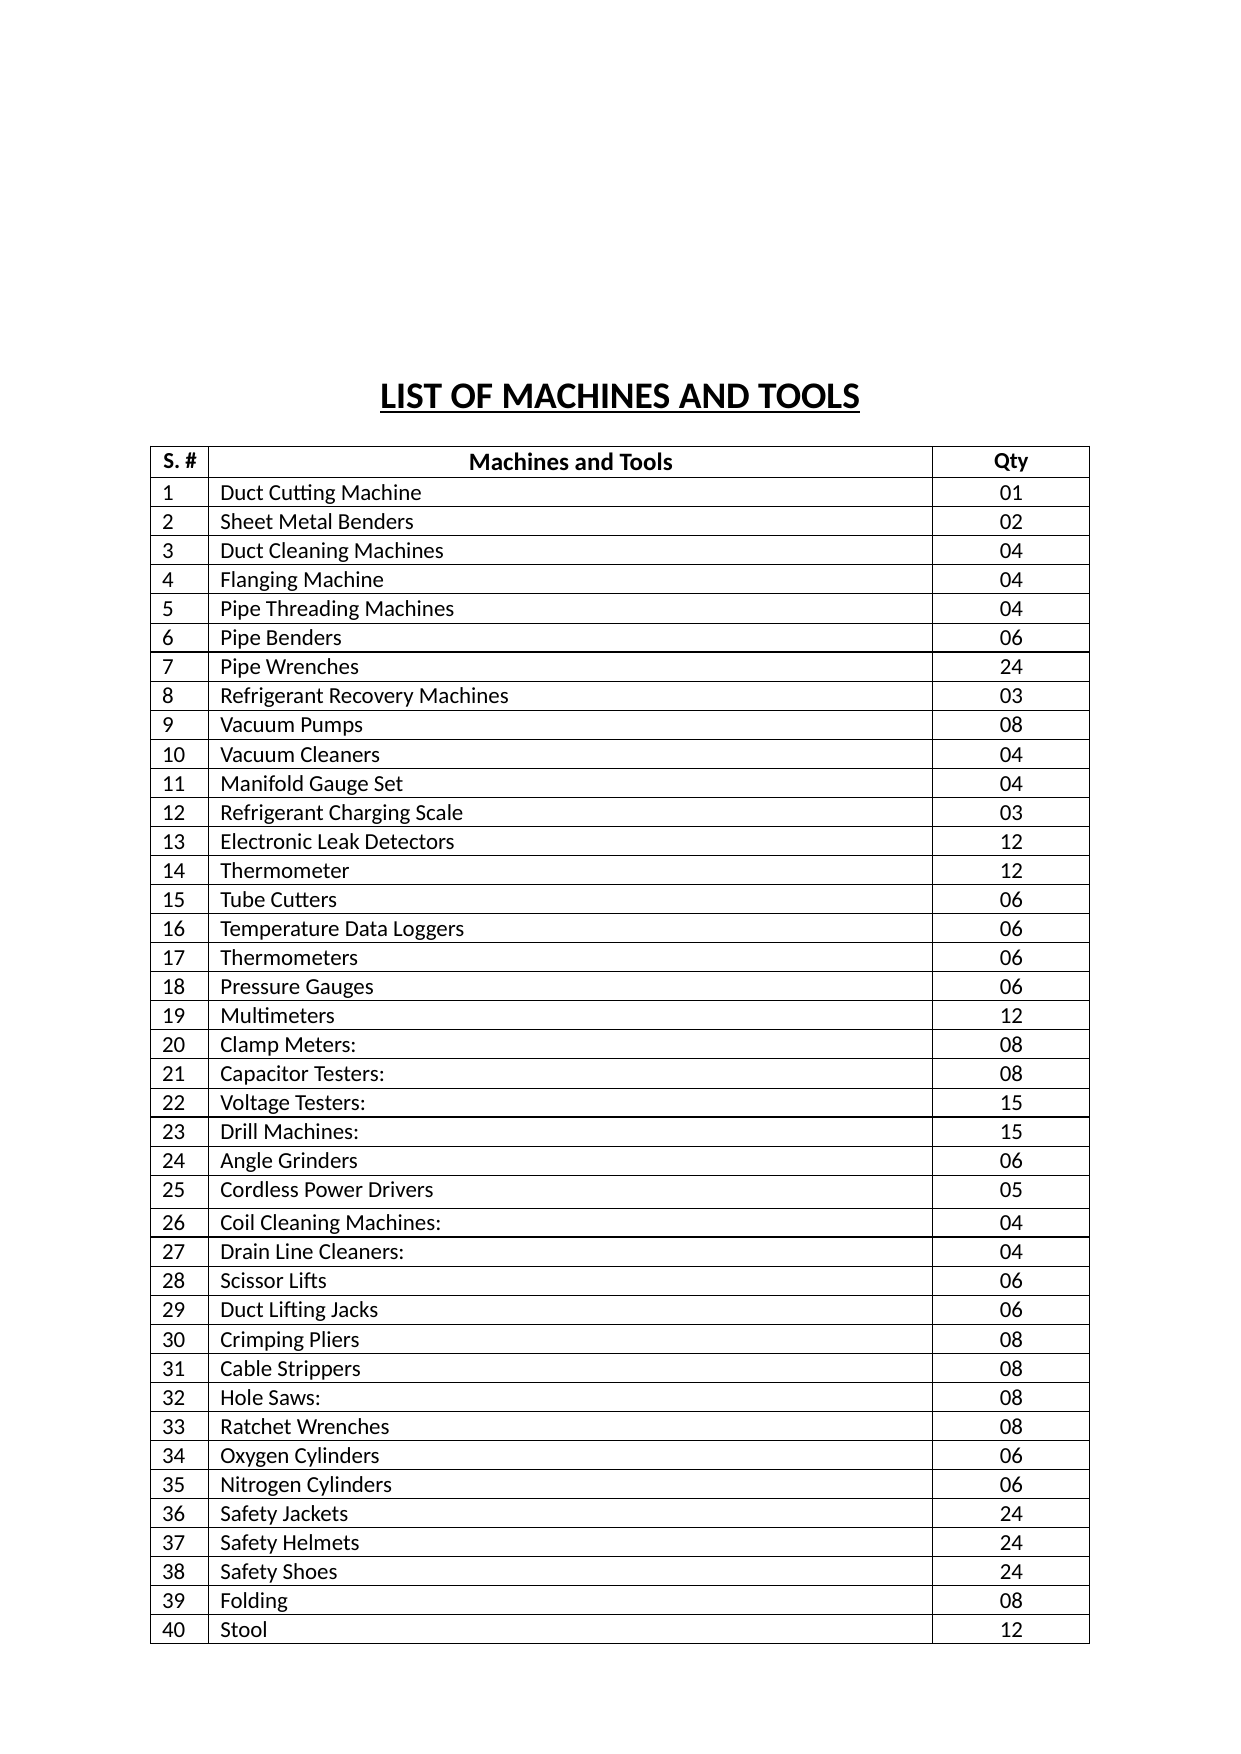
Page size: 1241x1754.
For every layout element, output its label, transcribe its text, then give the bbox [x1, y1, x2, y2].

table_cell 06 [933, 1441, 1089, 1469]
table_cell 12 [933, 856, 1089, 884]
table_cell 4 [151, 565, 208, 593]
table_cell 35 [151, 1470, 208, 1498]
table_cell Thermometers [209, 943, 932, 971]
table_cell 03 [933, 798, 1089, 826]
table_cell Multimeters [209, 1001, 932, 1029]
table_cell Oxygen Cylinders [209, 1441, 932, 1469]
table_cell 08 [933, 1383, 1089, 1411]
table_cell 06 [933, 885, 1089, 913]
table_cell 11 [151, 769, 208, 797]
table_cell 02 [933, 507, 1089, 535]
table_cell 6 [151, 624, 208, 651]
table_cell 04 [933, 1209, 1089, 1236]
table_cell 29 [151, 1296, 208, 1324]
table_cell 04 [933, 565, 1089, 593]
table_cell 08 [933, 1354, 1089, 1382]
table_cell Hole Saws: [209, 1383, 932, 1411]
table_cell 24 [933, 653, 1089, 681]
table_cell 06 [933, 943, 1089, 971]
table_cell 04 [933, 1238, 1089, 1266]
table_cell 05 [933, 1176, 1089, 1207]
table_cell Duct Lifting Jacks [209, 1296, 932, 1324]
table_cell Refrigerant Recovery Machines [209, 682, 932, 709]
table_cell 31 [151, 1354, 208, 1382]
table_cell 12 [933, 1001, 1089, 1029]
table_cell Pressure Gauges [209, 972, 932, 1000]
table_cell 06 [933, 1267, 1089, 1294]
table_cell Tube Cutters [209, 885, 932, 913]
table_cell Safety Helmets [209, 1528, 932, 1556]
table_cell Thermometer [209, 856, 932, 884]
table_cell Cable Strippers [209, 1354, 932, 1382]
table_cell 06 [933, 1470, 1089, 1498]
table_header Qty [933, 447, 1089, 477]
table_cell 18 [151, 972, 208, 1000]
table_cell Coil Cleaning Machines: [209, 1209, 932, 1236]
table_cell Cordless Power Drivers [209, 1176, 932, 1207]
table_cell 24 [933, 1499, 1089, 1527]
table_cell Pipe Threading Machines [209, 594, 932, 622]
table_cell 17 [151, 943, 208, 971]
table_cell Duct Cleaning Machines [209, 536, 932, 564]
table_cell 25 [151, 1176, 208, 1207]
table_cell 12 [933, 827, 1089, 855]
table_cell 38 [151, 1557, 208, 1585]
table_cell 34 [151, 1441, 208, 1469]
table_cell 01 [933, 478, 1089, 506]
table_cell 26 [151, 1209, 208, 1236]
table_cell Safety Jackets [209, 1499, 932, 1527]
table_cell Pipe Wrenches [209, 653, 932, 681]
table_cell 28 [151, 1267, 208, 1294]
table_cell 04 [933, 769, 1089, 797]
table_header S. # [151, 447, 208, 477]
table_cell Crimping Pliers [209, 1325, 932, 1353]
table_cell Capacitor Testers: [209, 1059, 932, 1087]
table_cell 08 [933, 1325, 1089, 1353]
table_cell 37 [151, 1528, 208, 1556]
table_cell Folding [209, 1586, 932, 1614]
table_cell 08 [933, 1030, 1089, 1058]
table_cell 1 [151, 478, 208, 506]
table_cell 24 [151, 1147, 208, 1174]
table_cell 06 [933, 914, 1089, 942]
table_header Machines and Tools [209, 447, 932, 477]
table_cell Pipe Benders [209, 624, 932, 651]
table_cell Vacuum Pumps [209, 711, 932, 739]
table_cell 40 [151, 1615, 208, 1643]
table_cell 04 [933, 536, 1089, 564]
table_cell 32 [151, 1383, 208, 1411]
table_cell 36 [151, 1499, 208, 1527]
table_cell Flanging Machine [209, 565, 932, 593]
table_cell 06 [933, 1296, 1089, 1324]
table_cell 06 [933, 972, 1089, 1000]
table_cell 12 [933, 1615, 1089, 1643]
table_cell 21 [151, 1059, 208, 1087]
table_cell 12 [151, 798, 208, 826]
table_cell Manifold Gauge Set [209, 769, 932, 797]
table_cell Drain Line Cleaners: [209, 1238, 932, 1266]
table_cell Refrigerant Charging Scale [209, 798, 932, 826]
table_cell 08 [933, 1586, 1089, 1614]
table_cell 20 [151, 1030, 208, 1058]
table_cell 19 [151, 1001, 208, 1029]
table_cell 9 [151, 711, 208, 739]
table_cell 08 [933, 1059, 1089, 1087]
table_cell Voltage Testers: [209, 1089, 932, 1116]
table_cell Temperature Data Loggers [209, 914, 932, 942]
table_cell 8 [151, 682, 208, 709]
table_cell Angle Grinders [209, 1147, 932, 1174]
table_cell 06 [933, 1147, 1089, 1174]
table_cell Sheet Metal Benders [209, 507, 932, 535]
table_cell 15 [151, 885, 208, 913]
table_cell 24 [933, 1557, 1089, 1585]
table_cell 7 [151, 653, 208, 681]
table_cell Duct Cutting Machine [209, 478, 932, 506]
table_cell 3 [151, 536, 208, 564]
table_cell 30 [151, 1325, 208, 1353]
table_cell 08 [933, 1412, 1089, 1440]
table_cell Nitrogen Cylinders [209, 1470, 932, 1498]
table_cell 27 [151, 1238, 208, 1266]
table_cell Safety Shoes [209, 1557, 932, 1585]
table_cell 23 [151, 1118, 208, 1146]
table_cell 15 [933, 1118, 1089, 1146]
table_cell 22 [151, 1089, 208, 1116]
table_cell 15 [933, 1089, 1089, 1116]
table_cell 16 [151, 914, 208, 942]
table_cell 08 [933, 711, 1089, 739]
table_cell Scissor Lifts [209, 1267, 932, 1294]
table_cell Stool [209, 1615, 932, 1643]
table_cell 5 [151, 594, 208, 622]
table_cell 24 [933, 1528, 1089, 1556]
table_cell Clamp Meters: [209, 1030, 932, 1058]
table_cell Electronic Leak Detectors [209, 827, 932, 855]
table_cell 04 [933, 594, 1089, 622]
table_cell Ratchet Wrenches [209, 1412, 932, 1440]
table_cell 33 [151, 1412, 208, 1440]
table_cell 14 [151, 856, 208, 884]
table_cell 10 [151, 740, 208, 768]
table_cell 03 [933, 682, 1089, 709]
table_cell 13 [151, 827, 208, 855]
table_cell Drill Machines: [209, 1118, 932, 1146]
table_cell Vacuum Cleaners [209, 740, 932, 768]
table_cell 06 [933, 624, 1089, 651]
table_cell 39 [151, 1586, 208, 1614]
table_cell 04 [933, 740, 1089, 768]
table_cell 2 [151, 507, 208, 535]
